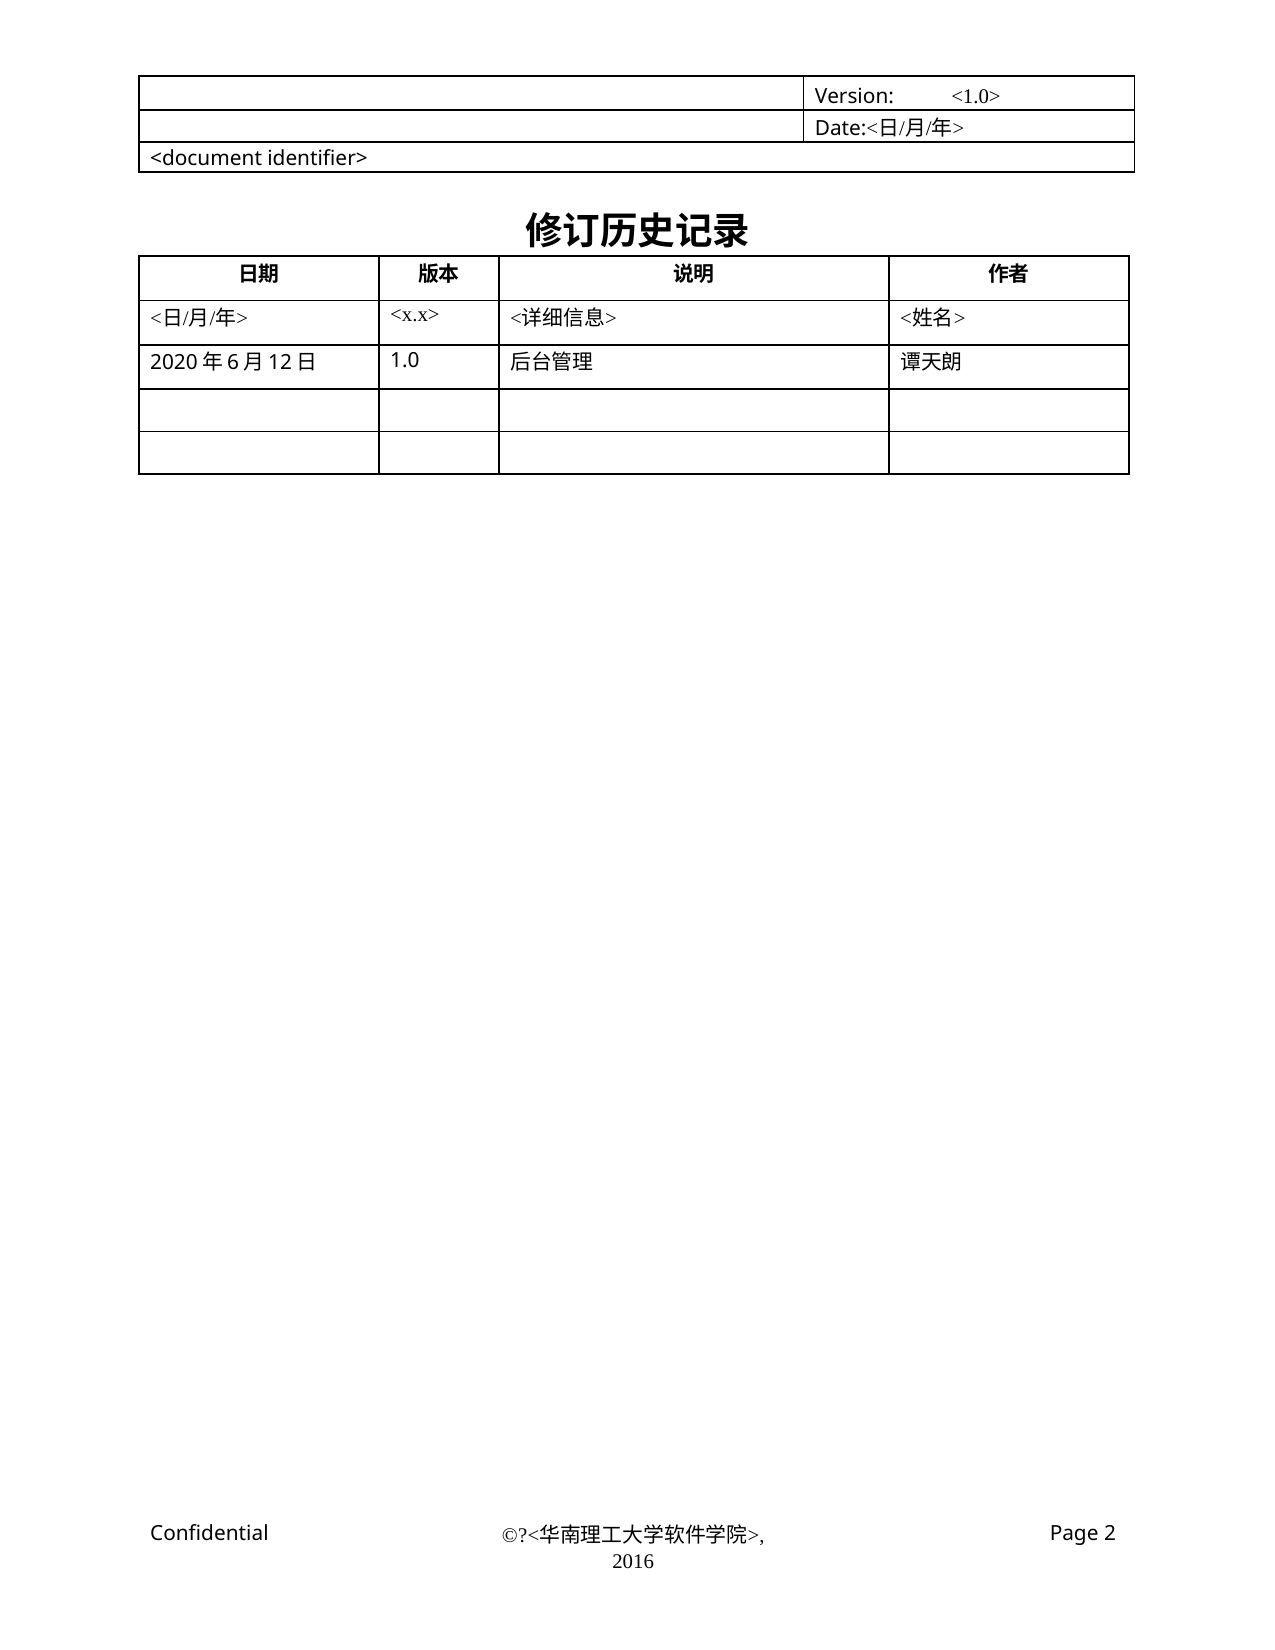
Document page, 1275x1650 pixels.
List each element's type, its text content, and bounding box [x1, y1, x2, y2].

table_header 日期 [140, 257, 378, 299]
table_cell [890, 390, 1128, 431]
table_cell 2020年6月12日 [140, 346, 378, 388]
table_cell [380, 432, 498, 473]
table_header 说明 [500, 257, 888, 299]
table_header 作者 [890, 257, 1128, 299]
table_cell [140, 390, 378, 431]
table_cell [500, 432, 888, 473]
table_cell [890, 432, 1128, 473]
table_cell [380, 390, 498, 431]
table_cell [140, 432, 378, 473]
title 修订历史记录 [150, 201, 1125, 255]
table_cell 谭天朗 [890, 346, 1128, 388]
table_cell <日/月/年> [140, 301, 378, 344]
table_cell 后台管理 [500, 346, 888, 388]
table_cell <姓名> [890, 301, 1128, 344]
table_cell [500, 390, 888, 431]
table_cell 1.0 [380, 346, 498, 388]
table_cell <详细信息> [500, 301, 888, 344]
table_cell <x.x> [380, 301, 498, 344]
table_header 版本 [380, 257, 498, 299]
